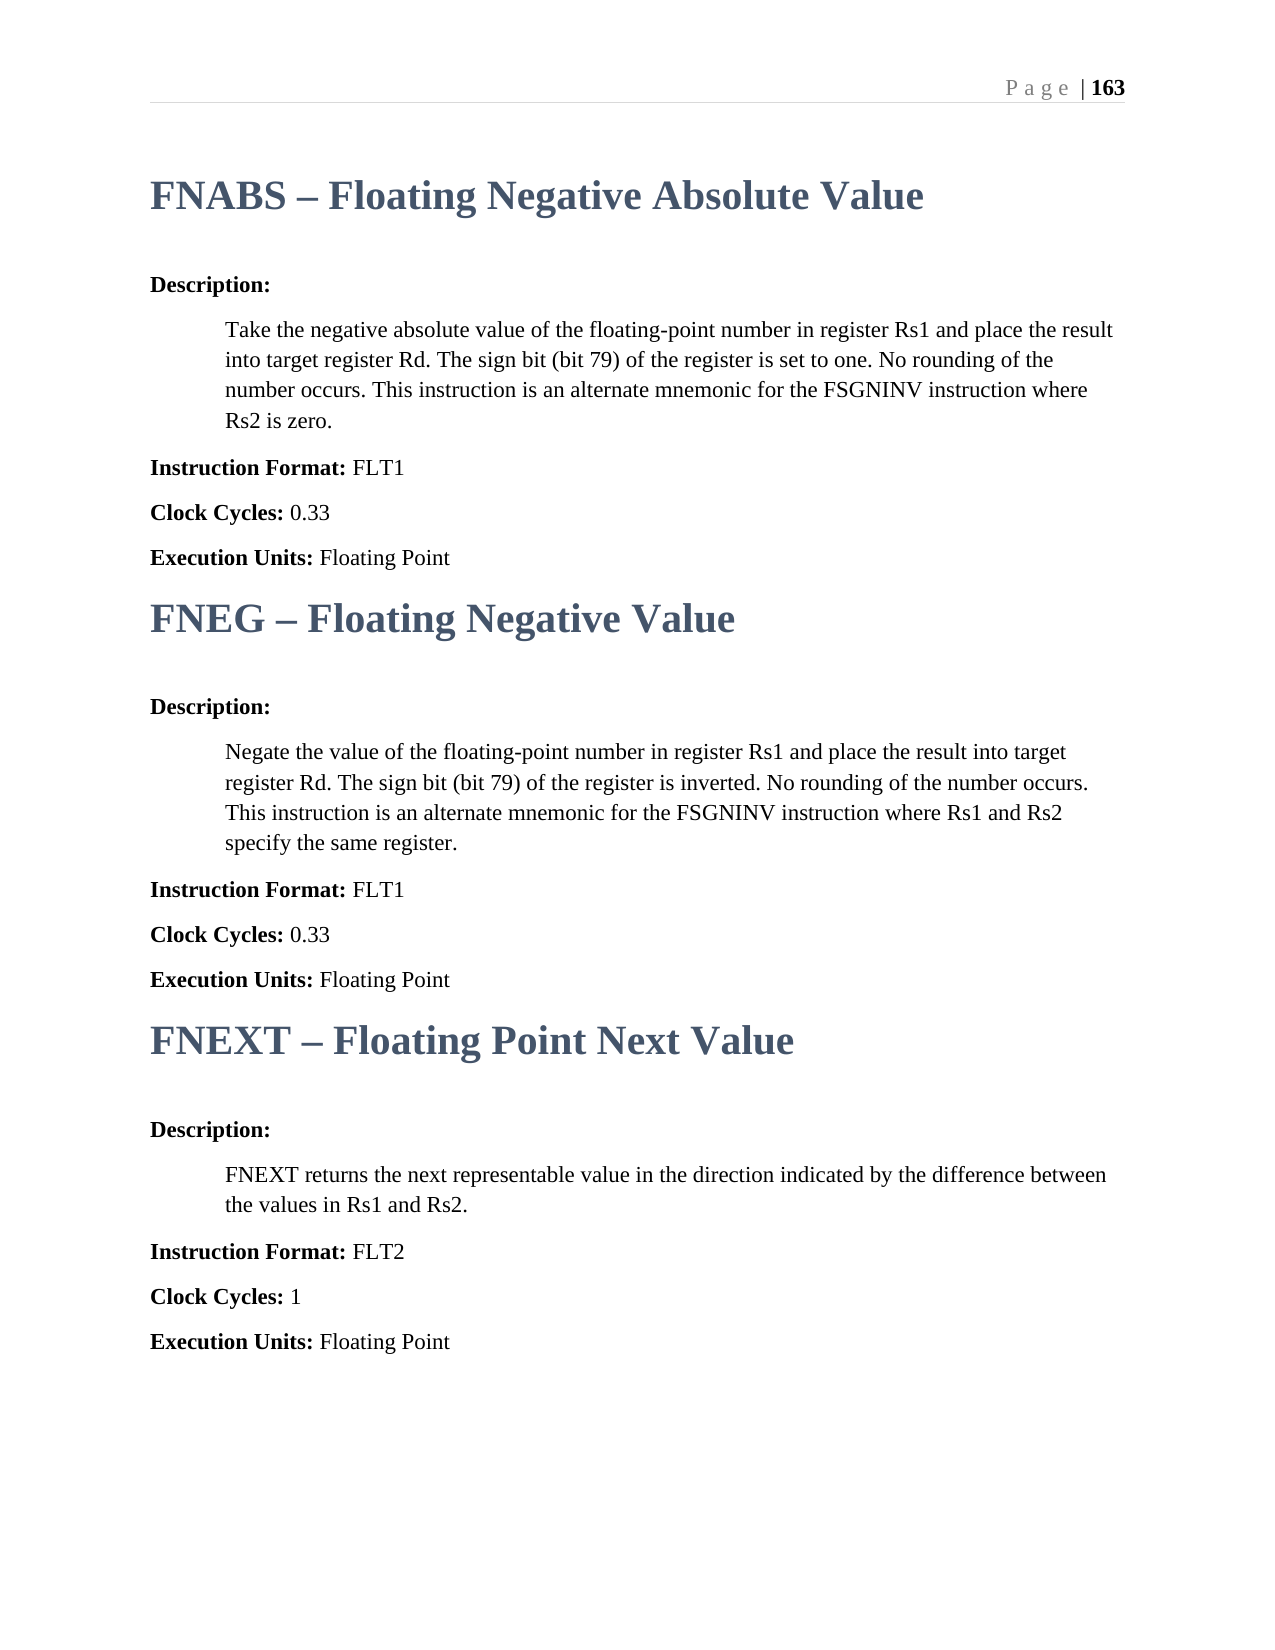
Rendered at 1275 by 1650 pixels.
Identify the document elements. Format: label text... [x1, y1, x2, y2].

text Negate the value of the floating-point number in register Rs1 and place the result into target register Rd. The sign bit (bit 79) of the register is inverted. No rounding of the number occurs. This instruction is an alternate mnemonic for the FSGNINV instruction where Rs1 and Rs2 specify the same register. [225, 738, 1125, 855]
text Execution Units: Floating Point [150, 966, 1125, 992]
subtitle FNEG – Floating Negative Value [150, 593, 1125, 641]
text Instruction Format: FLT1 [150, 876, 1125, 902]
text FNEXT returns the next representable value in the direction indicated by the difference between the values in Rs1 and Rs2. [225, 1161, 1125, 1217]
text Instruction Format: FLT1 [150, 454, 1125, 480]
text Clock Cycles: 0.33 [150, 921, 1125, 947]
subtitle FNEXT – Floating Point Next Value [150, 1015, 1125, 1063]
text Description: [150, 693, 1125, 720]
text Description: [150, 271, 1125, 297]
text Clock Cycles: 1 [150, 1283, 1125, 1309]
text Clock Cycles: 0.33 [150, 499, 1125, 525]
text Instruction Format: FLT2 [150, 1238, 1125, 1264]
text Take the negative absolute value of the floating-point number in register Rs1 and place the result into target register Rd. The sign bit (bit 79) of the register is set to one. No rounding of the number occurs. This instruction is an alternate mnemonic for the FSGNINV instruction where Rs2 is zero. [225, 316, 1125, 433]
text Execution Units: Floating Point [150, 544, 1125, 570]
text Description: [150, 1116, 1125, 1142]
text Execution Units: Floating Point [150, 1328, 1125, 1354]
subtitle FNABS – Floating Negative Absolute Value [150, 171, 1125, 219]
